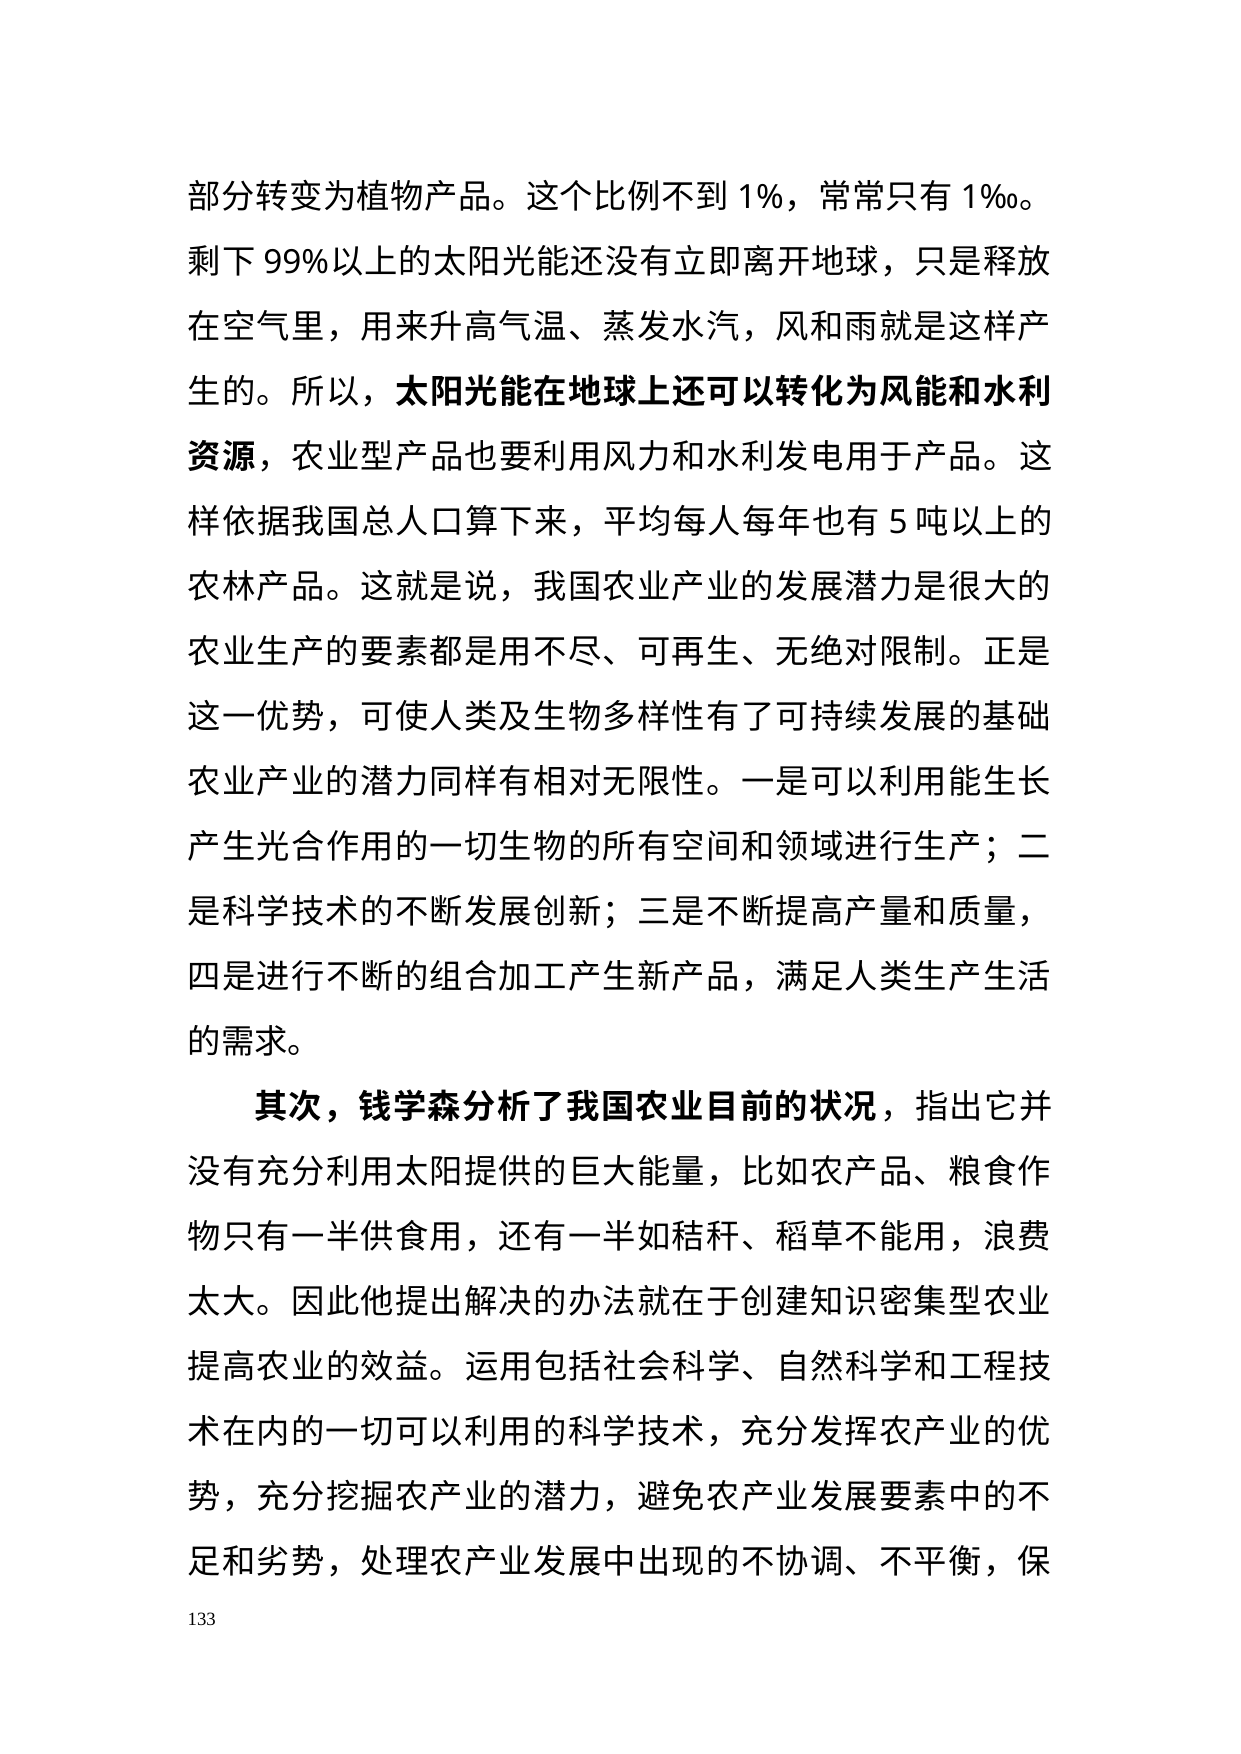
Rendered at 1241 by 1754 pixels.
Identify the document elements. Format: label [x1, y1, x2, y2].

text [187, 162, 1053, 1072]
text [187, 1072, 1053, 1592]
